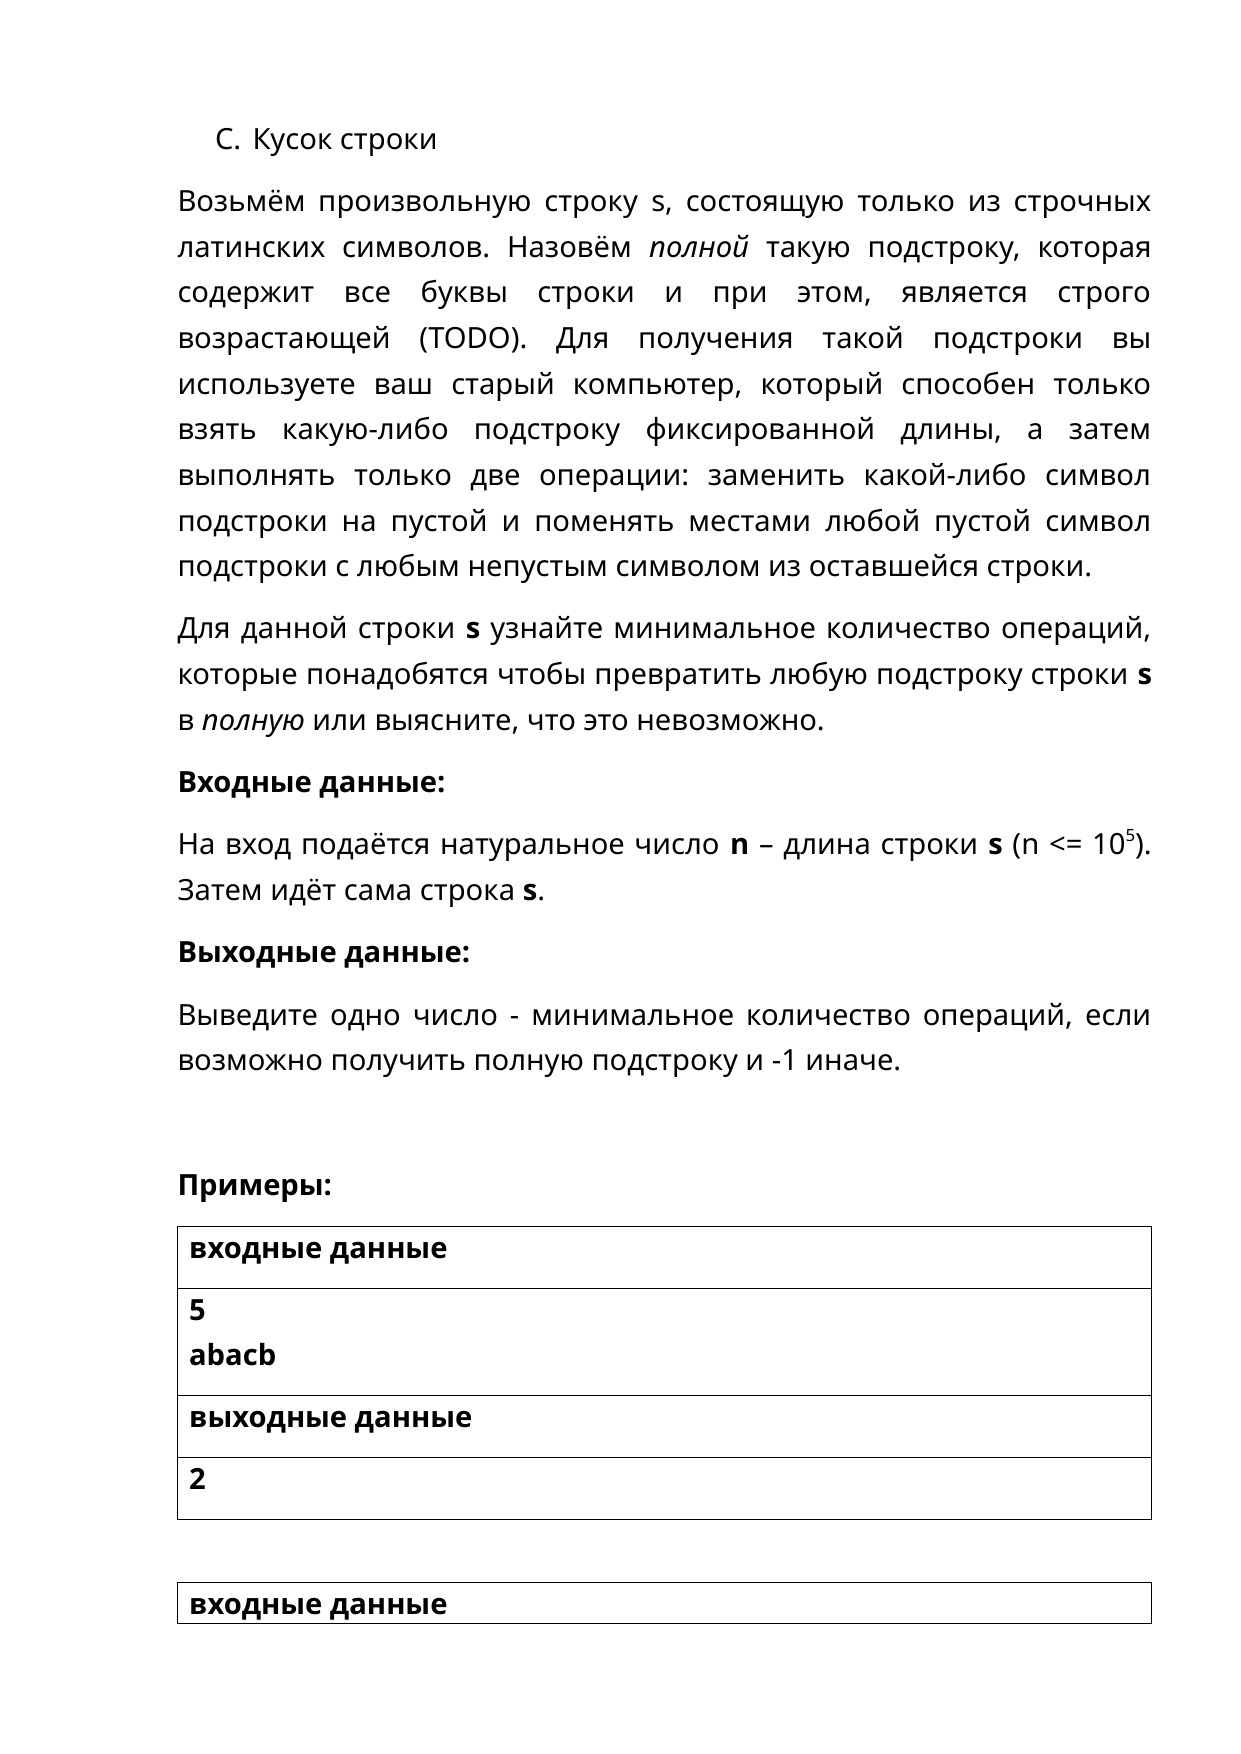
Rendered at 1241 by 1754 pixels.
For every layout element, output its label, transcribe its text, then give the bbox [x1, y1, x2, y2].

text Для данной строки s узнайте минимальное количество операций, которые понадобятся чтобы превратить любую подстроку строки s в полную или выясните, что это невозможно. [177, 608, 1152, 739]
table_cell 2 [178, 1458, 1151, 1518]
text Выведите одно число - минимальное количество операций, если возможно получить полную подстроку и -1 иначе. [177, 994, 1152, 1079]
text Возьмём произвольную строку s, состоящую только из строчных латинских символов. Назовём полной такую подстроку, которая содержит все буквы строки и при этом, является строго возрастающей (TODO). Для получения такой подстроки вы используете ваш старый компьютер, который способен только взять какую-либо подстроку фиксированной длины, а затем выполнять только две операции: заменить какой-либо символ подстроки на пустой и поменять местами любой пустой символ подстроки с любым непустым символом из оставшейся строки. [177, 180, 1152, 585]
table_header входные данные [178, 1583, 1151, 1623]
text Выходные данные: [177, 931, 1152, 971]
list Кусок строки [215, 118, 1152, 158]
text На вход подаётся натуральное число n – длина строки s (n <= 105). Затем идёт сама строка s. [177, 823, 1152, 909]
table_header входные данные [178, 1227, 1151, 1288]
table_cell 5 abacb [178, 1289, 1151, 1395]
text Примеры: [177, 1164, 1152, 1204]
text Входные данные: [177, 761, 1152, 801]
table_cell выходные данные [178, 1396, 1151, 1457]
